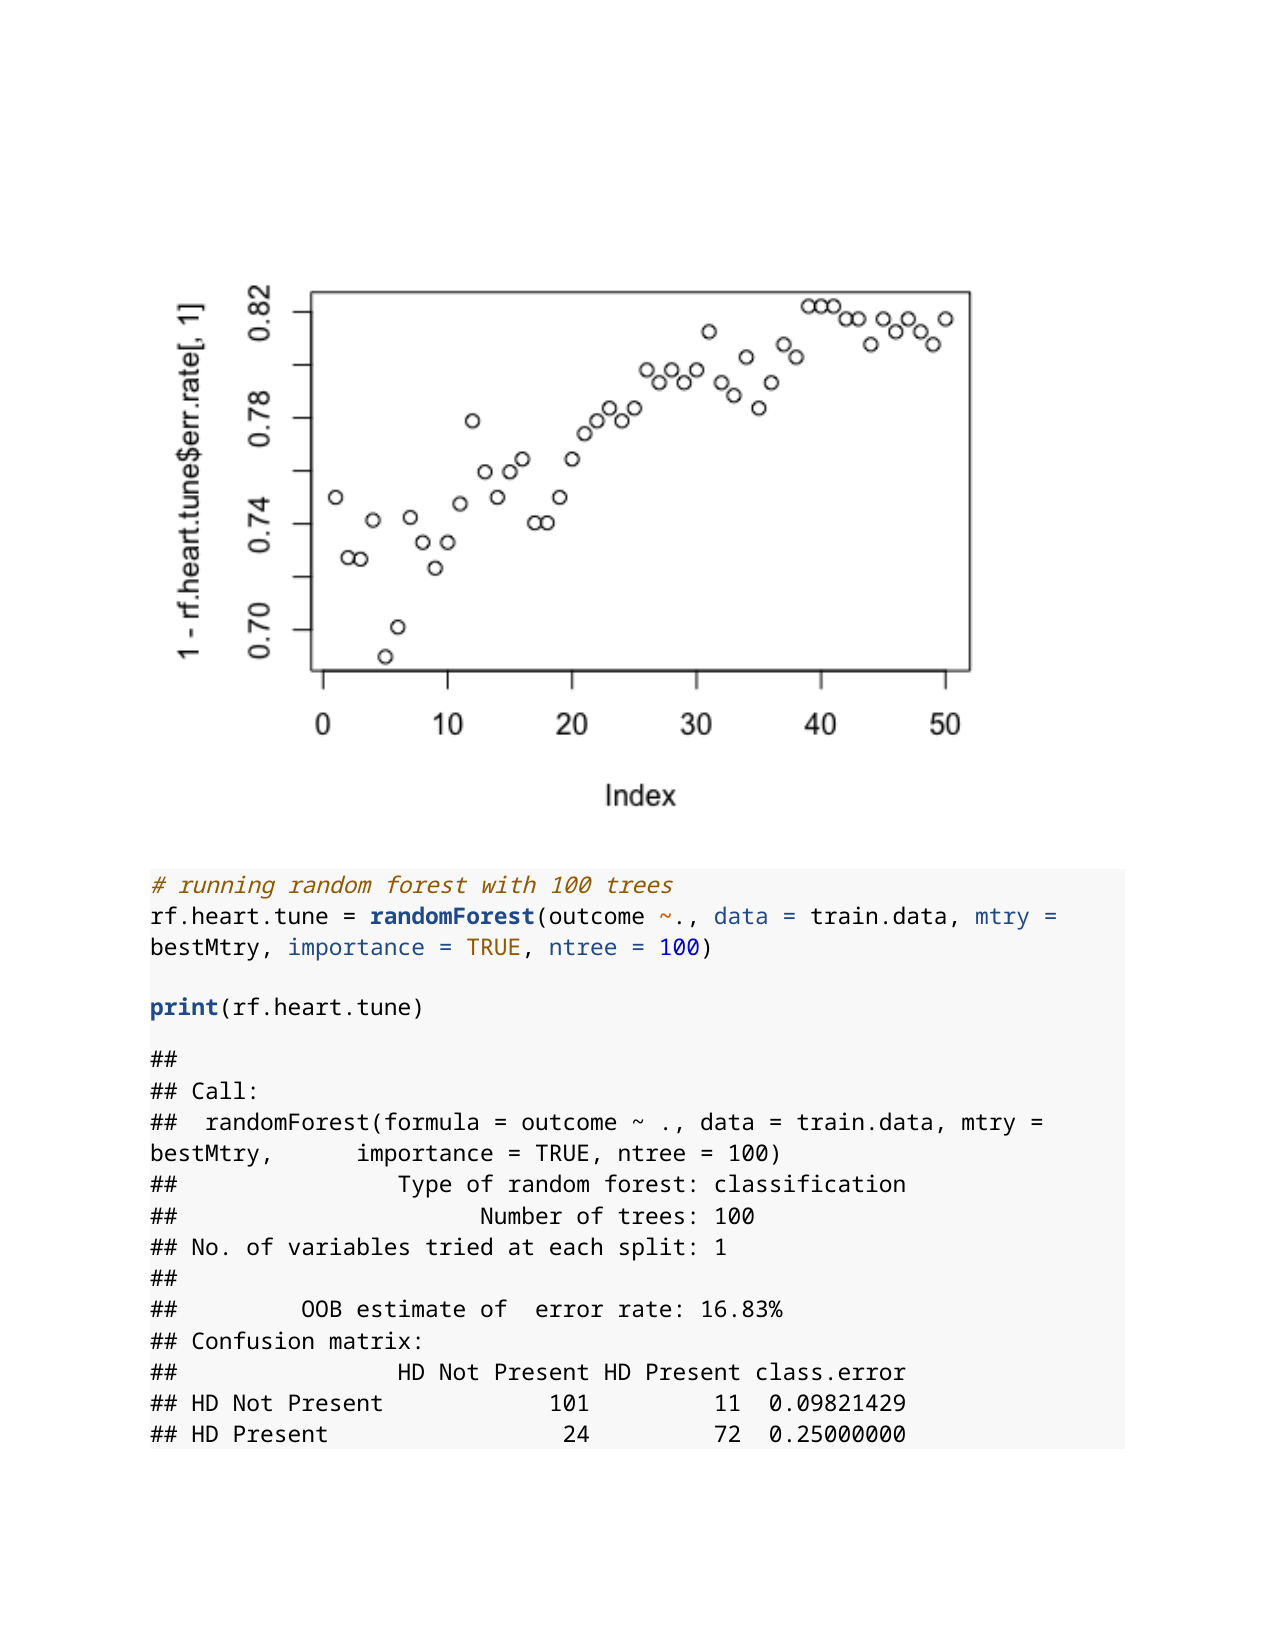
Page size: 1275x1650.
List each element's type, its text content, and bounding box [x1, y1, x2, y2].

picture [168, 150, 1044, 850]
text # running random forest with 100 trees rf.heart.tune = randomForest(outcome ~., data = train.data, mtry = bestMtry, importance = TRUE, ntree = 100) print(rf.heart.tune) [150, 869, 1125, 1022]
text ## ## Call: ## randomForest(formula = outcome ~ ., data = train.data, mtry = bestMtry, importance = TRUE, ntree = 100) ## Type of random forest: classification ## Number of trees: 100 ## No. of variables tried at each split: 1 ## ## OOB estimate of error rate: 16.83% ## Confusion matrix: ## HD Not Present HD Present class.error ## HD Not Present 101 11 0.09821429 ## HD Present 24 72 0.25000000 [150, 1043, 1125, 1449]
